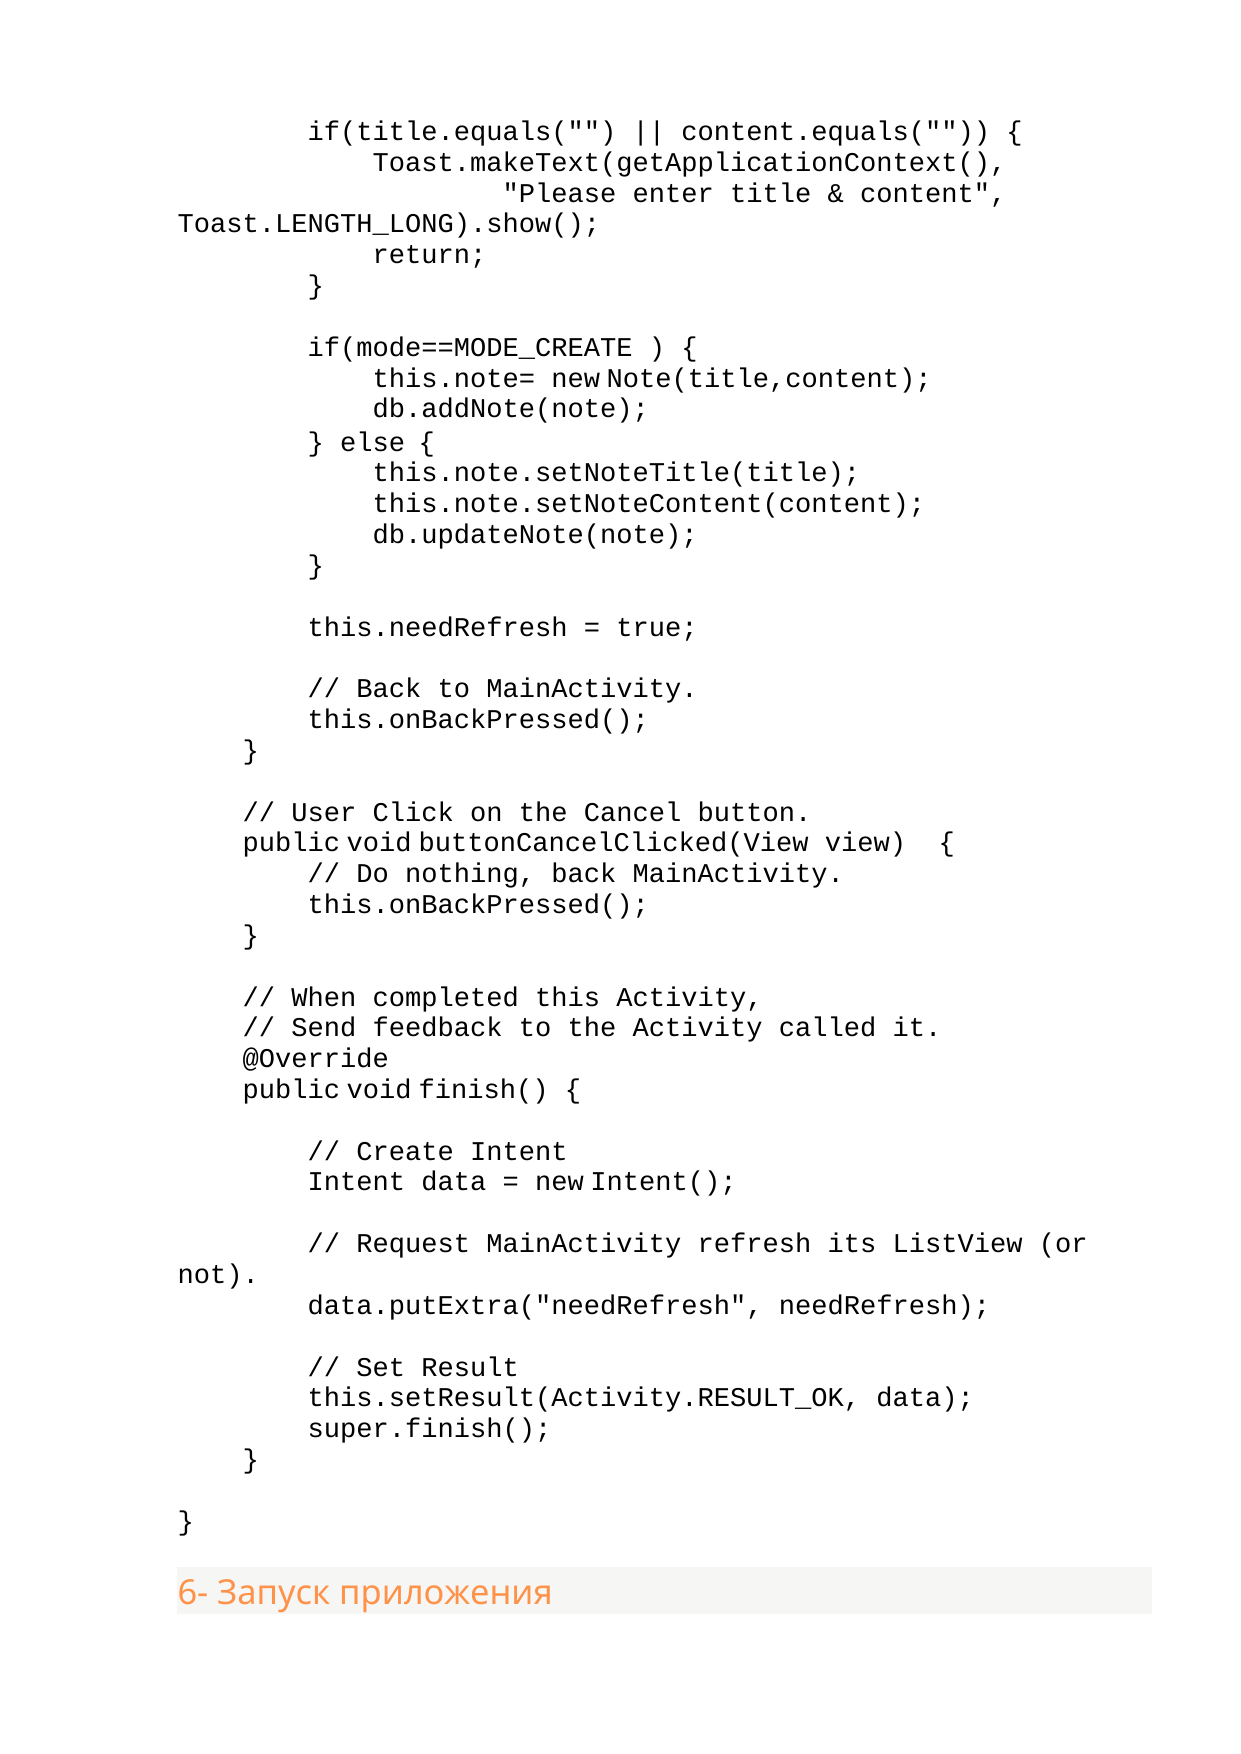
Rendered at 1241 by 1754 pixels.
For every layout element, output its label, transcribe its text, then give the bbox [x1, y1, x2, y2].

text return; [177, 241, 1152, 272]
text this.setResult(Activity.RESULT_OK, data); [177, 1384, 1152, 1415]
text 6- Запуск приложения [177, 1567, 1152, 1614]
text this.note.setNoteContent(content); [177, 490, 1152, 521]
text } else { [177, 426, 1152, 459]
text this.note.setNoteTitle(title); [177, 459, 1152, 490]
text data.putExtra("needRefresh", needRefresh); [177, 1291, 1152, 1322]
text this.note= new Note(title,content); [177, 364, 1152, 395]
text public void finish() { [177, 1076, 1152, 1106]
text // When completed this Activity, [177, 983, 1152, 1014]
text Toast.makeText(getApplicationContext(), [177, 149, 1152, 179]
text if(title.equals("") || content.equals("")) { [177, 118, 1152, 149]
text "Please enter title & content", Toast.LENGTH_LONG).show(); [177, 179, 1152, 241]
text // Set Result [177, 1353, 1152, 1384]
text this.onBackPressed(); [177, 706, 1152, 737]
text } [177, 551, 1152, 582]
text db.updateNote(note); [177, 521, 1152, 551]
text db.addNote(note); [177, 395, 1152, 426]
text // Do nothing, back MainActivity. [177, 860, 1152, 891]
text // Send feedback to the Activity called it. [177, 1014, 1152, 1045]
text } [177, 272, 1152, 302]
text Intent data = new Intent(); [177, 1168, 1152, 1199]
text public void buttonCancelClicked(View view) { [177, 829, 1152, 860]
text } [177, 1446, 1152, 1476]
text if(mode==MODE_CREATE ) { [177, 334, 1152, 364]
text } [177, 921, 1152, 952]
text // Request MainActivity refresh its ListView (or not). [177, 1230, 1152, 1291]
text // User Click on the Cancel button. [177, 798, 1152, 829]
text // Create Intent [177, 1137, 1152, 1168]
text } [177, 1507, 1152, 1538]
text } [177, 737, 1152, 767]
text super.finish(); [177, 1415, 1152, 1446]
text this.needRefresh = true; [177, 613, 1152, 644]
text this.onBackPressed(); [177, 891, 1152, 921]
text // Back to MainActivity. [177, 675, 1152, 706]
text @Override [177, 1045, 1152, 1076]
